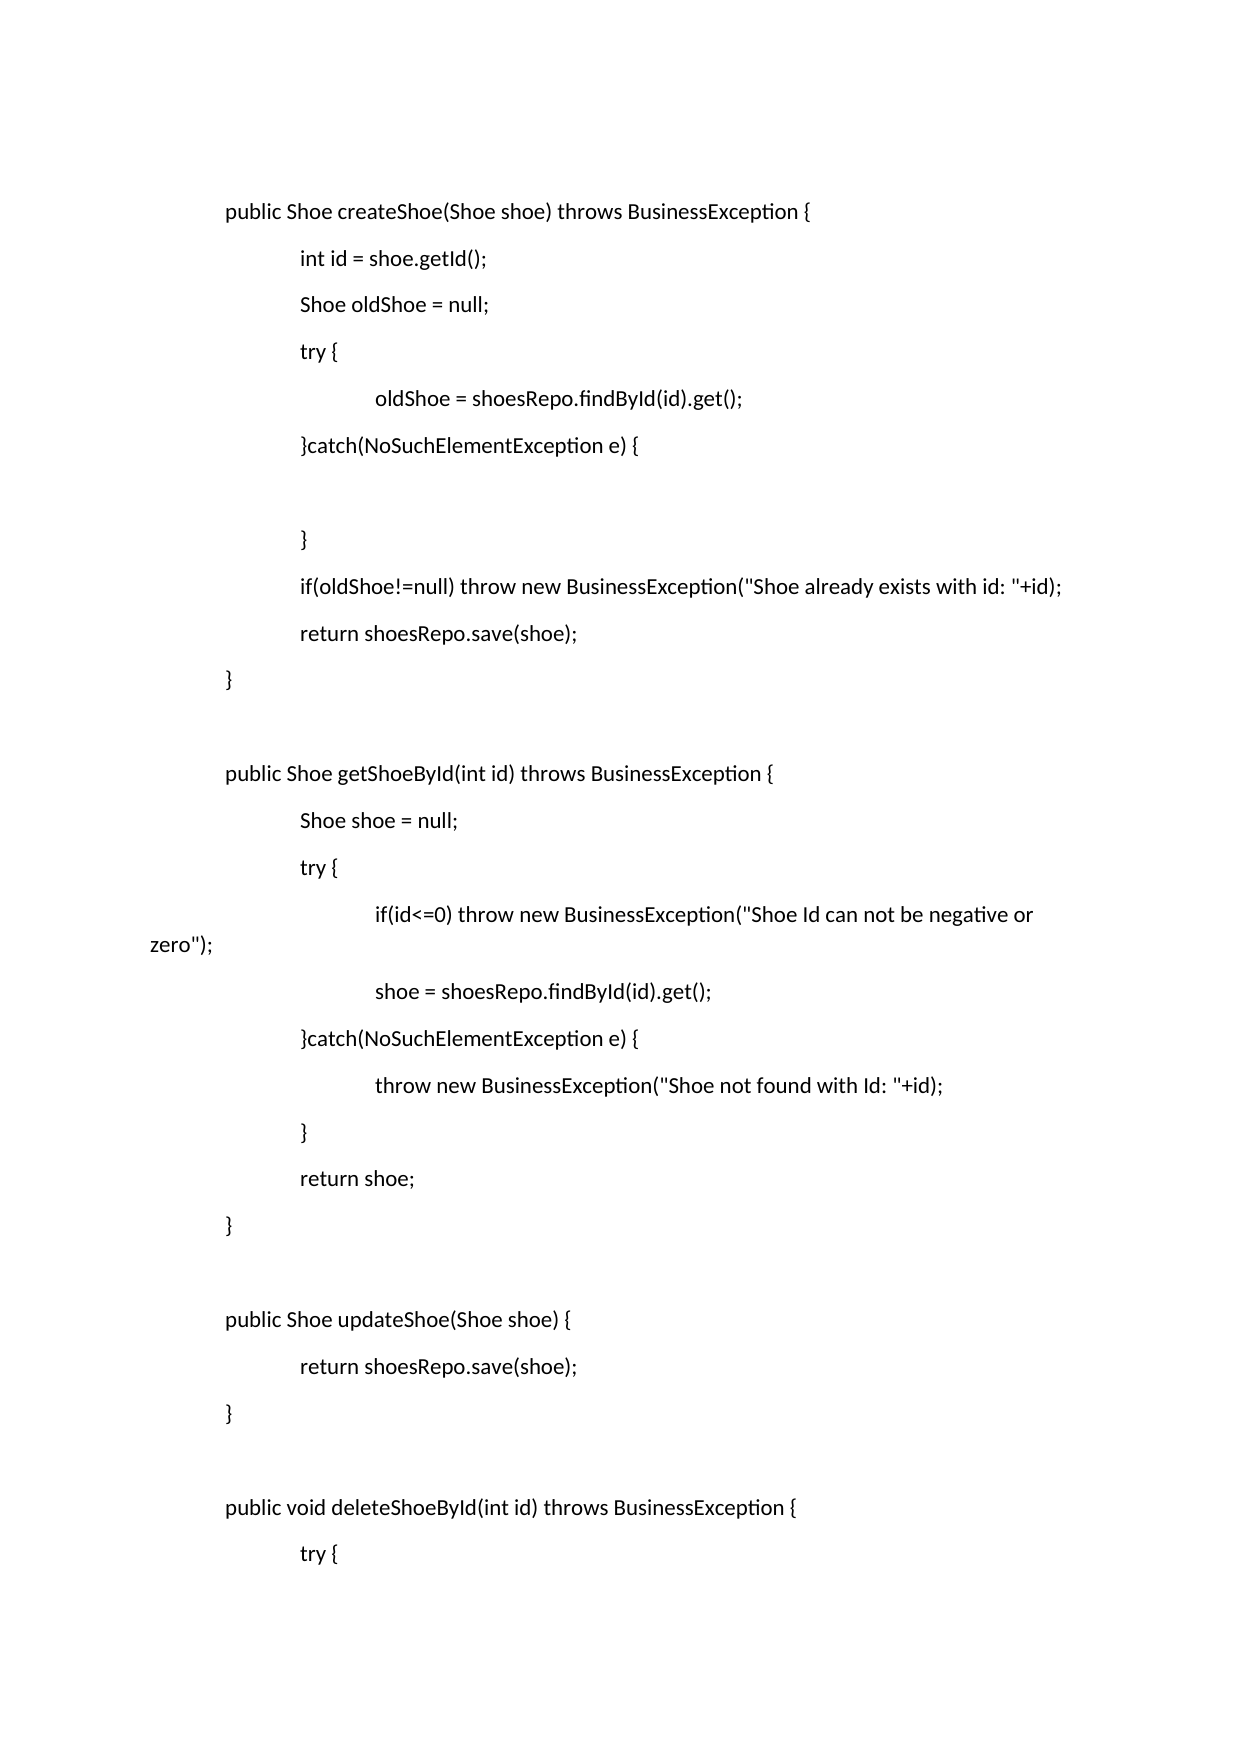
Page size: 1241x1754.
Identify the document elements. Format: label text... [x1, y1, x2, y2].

text } [150, 1399, 1090, 1427]
text public Shoe getShoeById(int id) throws BusinessException { [150, 759, 1090, 787]
text int id = shoe.getId(); [150, 244, 1090, 272]
text oldShoe = shoesRepo.findById(id).get(); [150, 384, 1090, 412]
text if(id<=0) throw new BusinessException("Shoe Id can not be negative or zero"); [150, 900, 1090, 958]
text throw new BusinessException("Shoe not found with Id: "+id); [150, 1071, 1090, 1099]
text public Shoe createShoe(Shoe shoe) throws BusinessException { [150, 197, 1090, 225]
text } [150, 1118, 1090, 1146]
text Shoe shoe = null; [150, 806, 1090, 834]
text }catch(NoSuchElementException e) { [150, 431, 1090, 459]
text return shoe; [150, 1164, 1090, 1193]
text public Shoe updateShoe(Shoe shoe) { [150, 1305, 1090, 1333]
text if(oldShoe!=null) throw new BusinessException("Shoe already exists with id: "+id); [150, 572, 1090, 600]
text } [150, 1211, 1090, 1239]
text return shoesRepo.save(shoe); [150, 619, 1090, 647]
text } [150, 525, 1090, 553]
text }catch(NoSuchElementException e) { [150, 1024, 1090, 1052]
text try { [150, 853, 1090, 881]
text return shoesRepo.save(shoe); [150, 1352, 1090, 1380]
text Shoe oldShoe = null; [150, 291, 1090, 319]
text public void deleteShoeById(int id) throws BusinessException { [150, 1493, 1090, 1521]
text try { [150, 337, 1090, 366]
text shoe = shoesRepo.findById(id).get(); [150, 977, 1090, 1005]
text try { [150, 1539, 1090, 1568]
text } [150, 666, 1090, 694]
